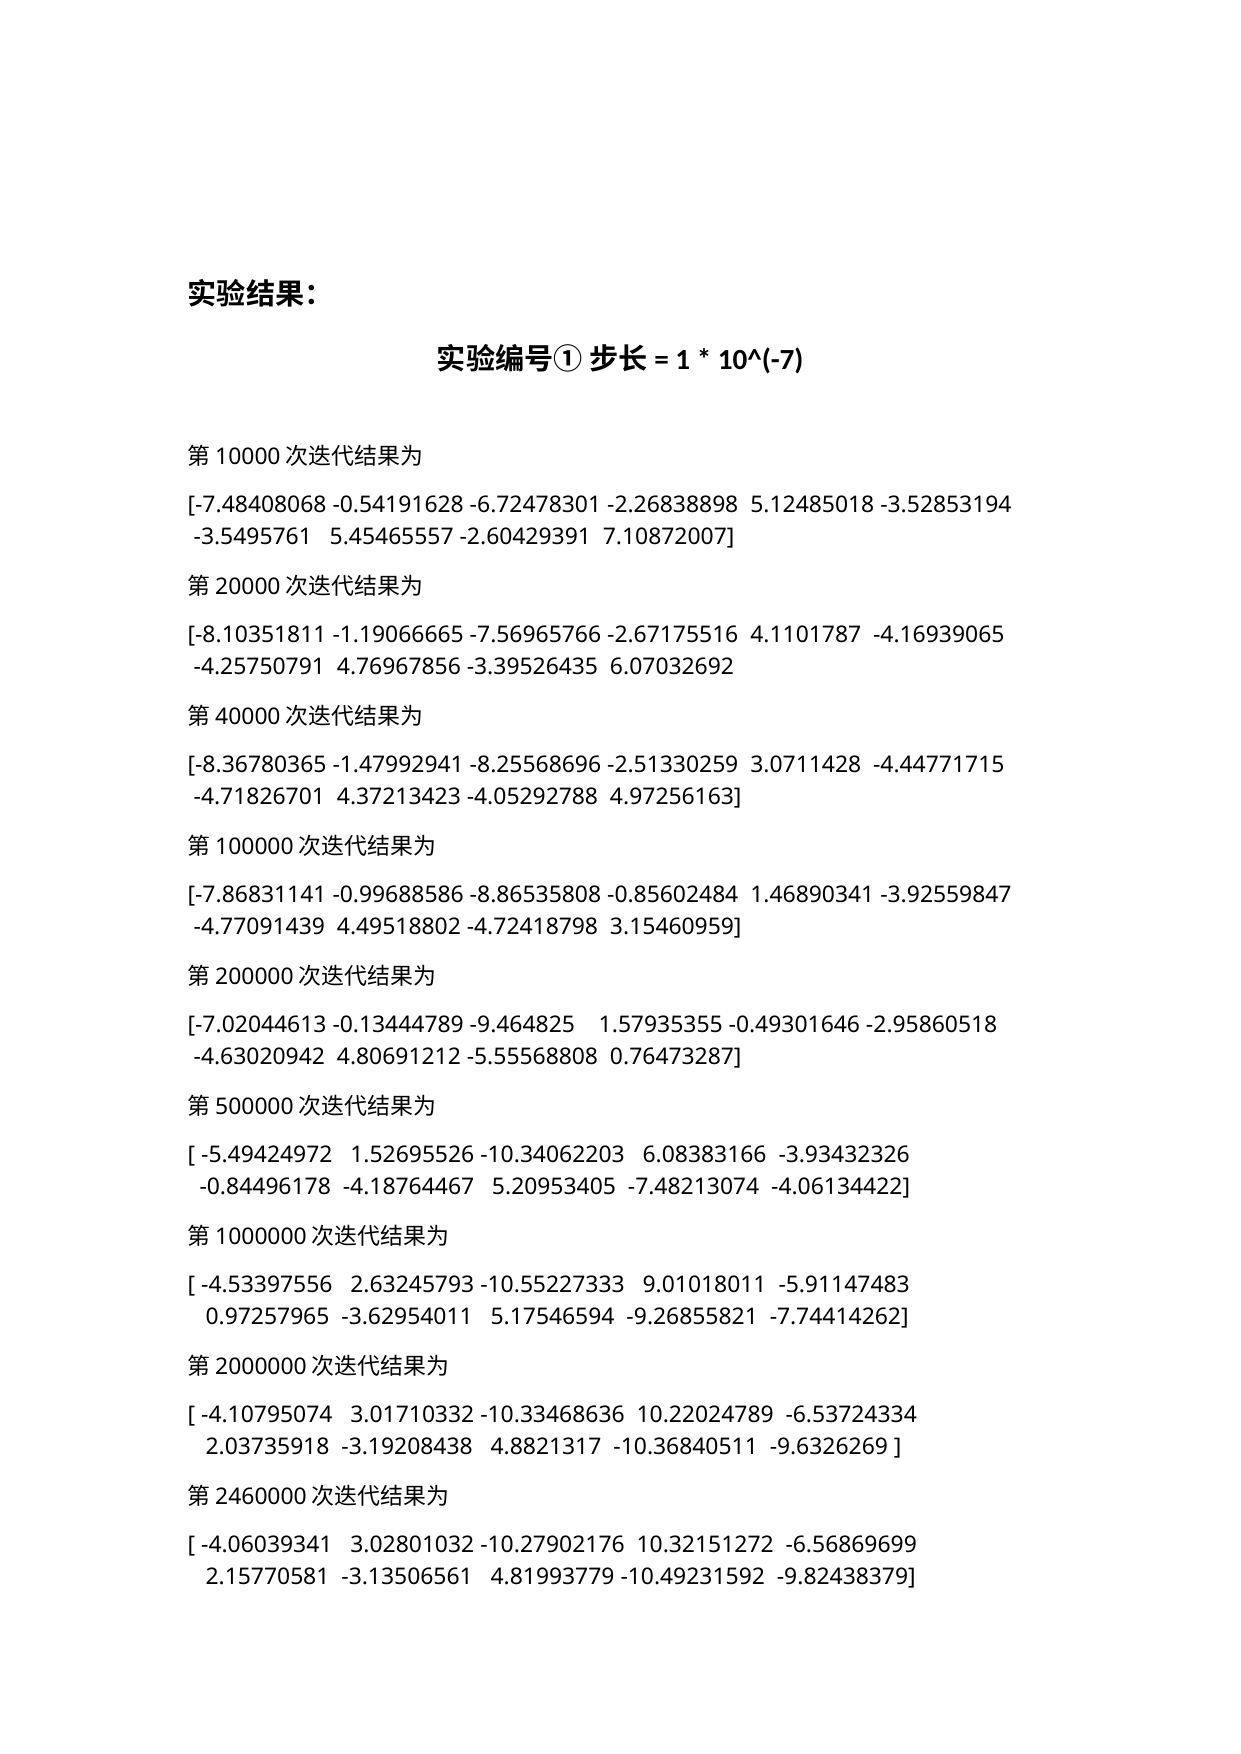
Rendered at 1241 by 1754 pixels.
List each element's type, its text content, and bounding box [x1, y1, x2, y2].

text 第1000000次迭代结果为 [187, 1202, 1053, 1267]
text -4.71826701 4.37213423 -4.05292788 4.97256163] [187, 779, 1053, 812]
text [ -4.06039341 3.02801032 -10.27902176 10.32151272 -6.56869699 [187, 1527, 1053, 1559]
text [-7.02044613 -0.13444789 -9.464825 1.57935355 -0.49301646 -2.95860518 [187, 1007, 1053, 1039]
text 第2000000次迭代结果为 [187, 1332, 1053, 1397]
text 第500000次迭代结果为 [187, 1072, 1053, 1137]
text 第10000次迭代结果为 [187, 422, 1053, 487]
text [ -5.49424972 1.52695526 -10.34062203 6.08383166 -3.93432326 [187, 1137, 1053, 1169]
text 第40000次迭代结果为 [187, 682, 1053, 747]
text 实验编号① 步长 = 1 * 10^(-7) [187, 324, 1053, 389]
text [-7.48408068 -0.54191628 -6.72478301 -2.26838898 5.12485018 -3.52853194 [187, 487, 1053, 519]
text -3.5495761 5.45465557 -2.60429391 7.10872007] [187, 519, 1053, 552]
text [ -4.10795074 3.01710332 -10.33468636 10.22024789 -6.53724334 [187, 1397, 1053, 1429]
text 第20000次迭代结果为 [187, 552, 1053, 617]
text [-8.10351811 -1.19066665 -7.56965766 -2.67175516 4.1101787 -4.16939065 [187, 617, 1053, 649]
text [-7.86831141 -0.99688586 -8.86535808 -0.85602484 1.46890341 -3.92559847 [187, 877, 1053, 909]
text 2.15770581 -3.13506561 4.81993779 -10.49231592 -9.82438379] [187, 1559, 1053, 1592]
text 第2460000次迭代结果为 [187, 1462, 1053, 1527]
text [-8.36780365 -1.47992941 -8.25568696 -2.51330259 3.0711428 -4.44771715 [187, 747, 1053, 779]
text -0.84496178 -4.18764467 5.20953405 -7.48213074 -4.06134422] [187, 1169, 1053, 1202]
text 第200000次迭代结果为 [187, 942, 1053, 1007]
text 0.97257965 -3.62954011 5.17546594 -9.26855821 -7.74414262] [187, 1299, 1053, 1332]
text 2.03735918 -3.19208438 4.8821317 -10.36840511 -9.6326269 ] [187, 1429, 1053, 1462]
text [ -4.53397556 2.63245793 -10.55227333 9.01018011 -5.91147483 [187, 1267, 1053, 1299]
text 实验结果： [187, 259, 1053, 324]
text -4.25750791 4.76967856 -3.39526435 6.07032692 [187, 649, 1053, 682]
text -4.77091439 4.49518802 -4.72418798 3.15460959] [187, 909, 1053, 942]
text 第100000次迭代结果为 [187, 812, 1053, 877]
text -4.63020942 4.80691212 -5.55568808 0.76473287] [187, 1039, 1053, 1072]
